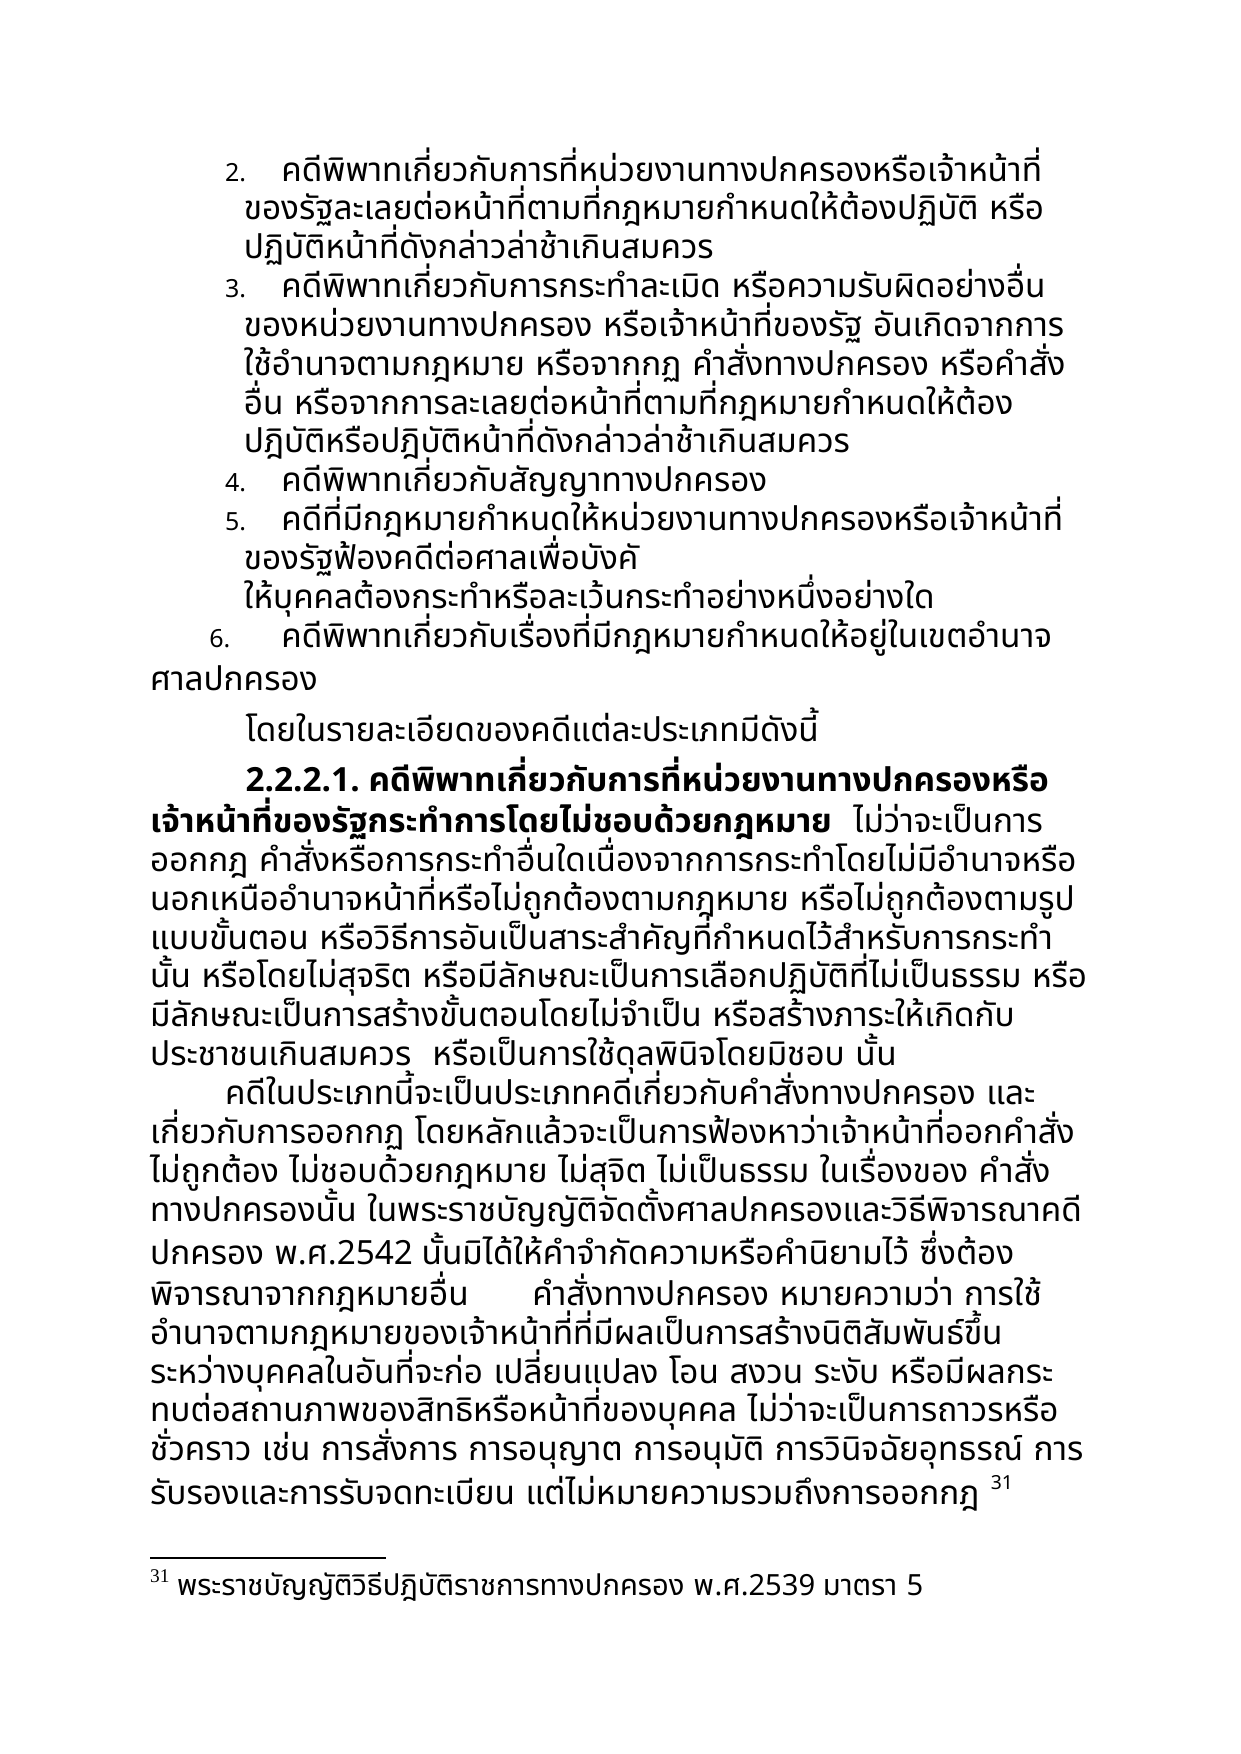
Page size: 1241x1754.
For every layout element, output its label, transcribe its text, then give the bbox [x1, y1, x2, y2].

list คดีพิพาทเกี่ยวกับการที่หน่วยงานทางปกครองหรือเจ้าหน้าที่ของรัฐละเลยต่อหน้าที่ตามที่กฎหมายกำหนดให้ต้องปฏิบัติ หรือปฏิบัติหน้าที่ดังกล่าวล่าช้าเกินสมควร [225, 150, 1090, 267]
list คดีพิพาทเกี่ยวกับเรื่องที่มีกฎหมายกำหนดให้อยู่ในเขตอำนาจศาลปกครอง โดยในรายละเอียดของคดีแต่ละประเภทมีดังนี้ 2.2.2.1. คดีพิพาทเกี่ยวกับการที่หน่วยงานทางปกครองหรือเจ้าหน้าที่ของรัฐกระทำการโดยไม่ชอบด้วยกฎหมาย ไม่ว่าจะเป็นการออกกฎ คำสั่งหรือการกระทำอื่นใดเนื่องจากการกระทำโดยไม่มีอำนาจหรือนอกเหนืออำนาจหน้าที่หรือไม่ถูกต้องตามกฎหมาย หรือไม่ถูกต้องตามรูปแบบขั้นตอน หรือวิธีการอันเป็นสาระสำคัญที่กำหนดไว้สำหรับการกระทำนั้น หรือโดยไม่สุจริต หรือมีลักษณะเป็นการเลือกปฏิบัติที่ไม่เป็นธรรม หรือมีลักษณะเป็นการสร้างขั้นตอนโดยไม่จำเป็น หรือสร้างภาระให้เกิดกับประชาชนเกินสมควร หรือเป็นการใช้ดุลพินิจโดยมิชอบ นั้น [150, 616, 1090, 1073]
list คดีพิพาทเกี่ยวกับสัญญาทางปกครอง [225, 461, 1090, 500]
text คดีในประเภทนี้จะเป็นประเภทคดีเกี่ยวกับคำสั่งทางปกครอง และเกี่ยวกับการออกกฏ โดยหลักแล้วจะเป็นการฟ้องหาว่าเจ้าหน้าที่ออกคำสั่ง ไม่ถูกต้อง ไม่ชอบด้วยกฎหมาย ไม่สุจิต ไม่เป็นธรรม ในเรื่องของ คำสั่งทางปกครองนั้น ในพระราชบัญญัติจัดตั้งศาลปกครองและวิธีพิจารณาคดีปกครอง พ.ศ.2542 นั้นมิได้ให้คำจำกัดความหรือคำนิยามไว้ ซึ่งต้องพิจารณาจากกฎหมายอื่น คำสั่งทางปกครอง หมายความว่า การใช้อำนาจตามกฎหมายของเจ้าหน้าที่ที่มีผลเป็นการสร้างนิติสัมพันธ์ขึ้นระหว่างบุคคลในอันที่จะก่อ เปลี่ยนแปลง โอน สงวน ระงับ หรือมีผลกระทบต่อสถานภาพของสิทธิหรือหน้าที่ของบุคคล ไม่ว่าจะเป็นการถาวรหรือชั่วคราว เช่น การสั่งการ การอนุญาต การอนุมัติ การวินิจฉัยอุทธรณ์ การรับรองและการรับจดทะเบียน แต่ไม่หมายความรวมถึงการออกกฎ [150, 1073, 1090, 1514]
list คดีที่มีกฎหมายกำหนดให้หน่วยงานทางปกครองหรือเจ้าหน้าที่ของรัฐฟ้องคดีต่อศาลเพื่อบังคั ให้บุคคลต้องกระทำหรือละเว้นกระทำอย่างหนึ่งอย่างใด [225, 500, 1090, 616]
list คดีพิพาทเกี่ยวกับการกระทำละเมิด หรือความรับผิดอย่างอื่นของหน่วยงานทางปกครอง หรือเจ้าหน้าที่ของรัฐ อันเกิดจากการใช้อำนาจตามกฎหมาย หรือจากกฏ คำสั่งทางปกครอง หรือคำสั่งอื่น หรือจากการละเลยต่อหน้าที่ตามที่กฎหมายกำหนดให้ต้องปฎิบัติหรือปฎิบัติหน้าที่ดังกล่าวล่าช้าเกินสมควร [225, 267, 1090, 461]
